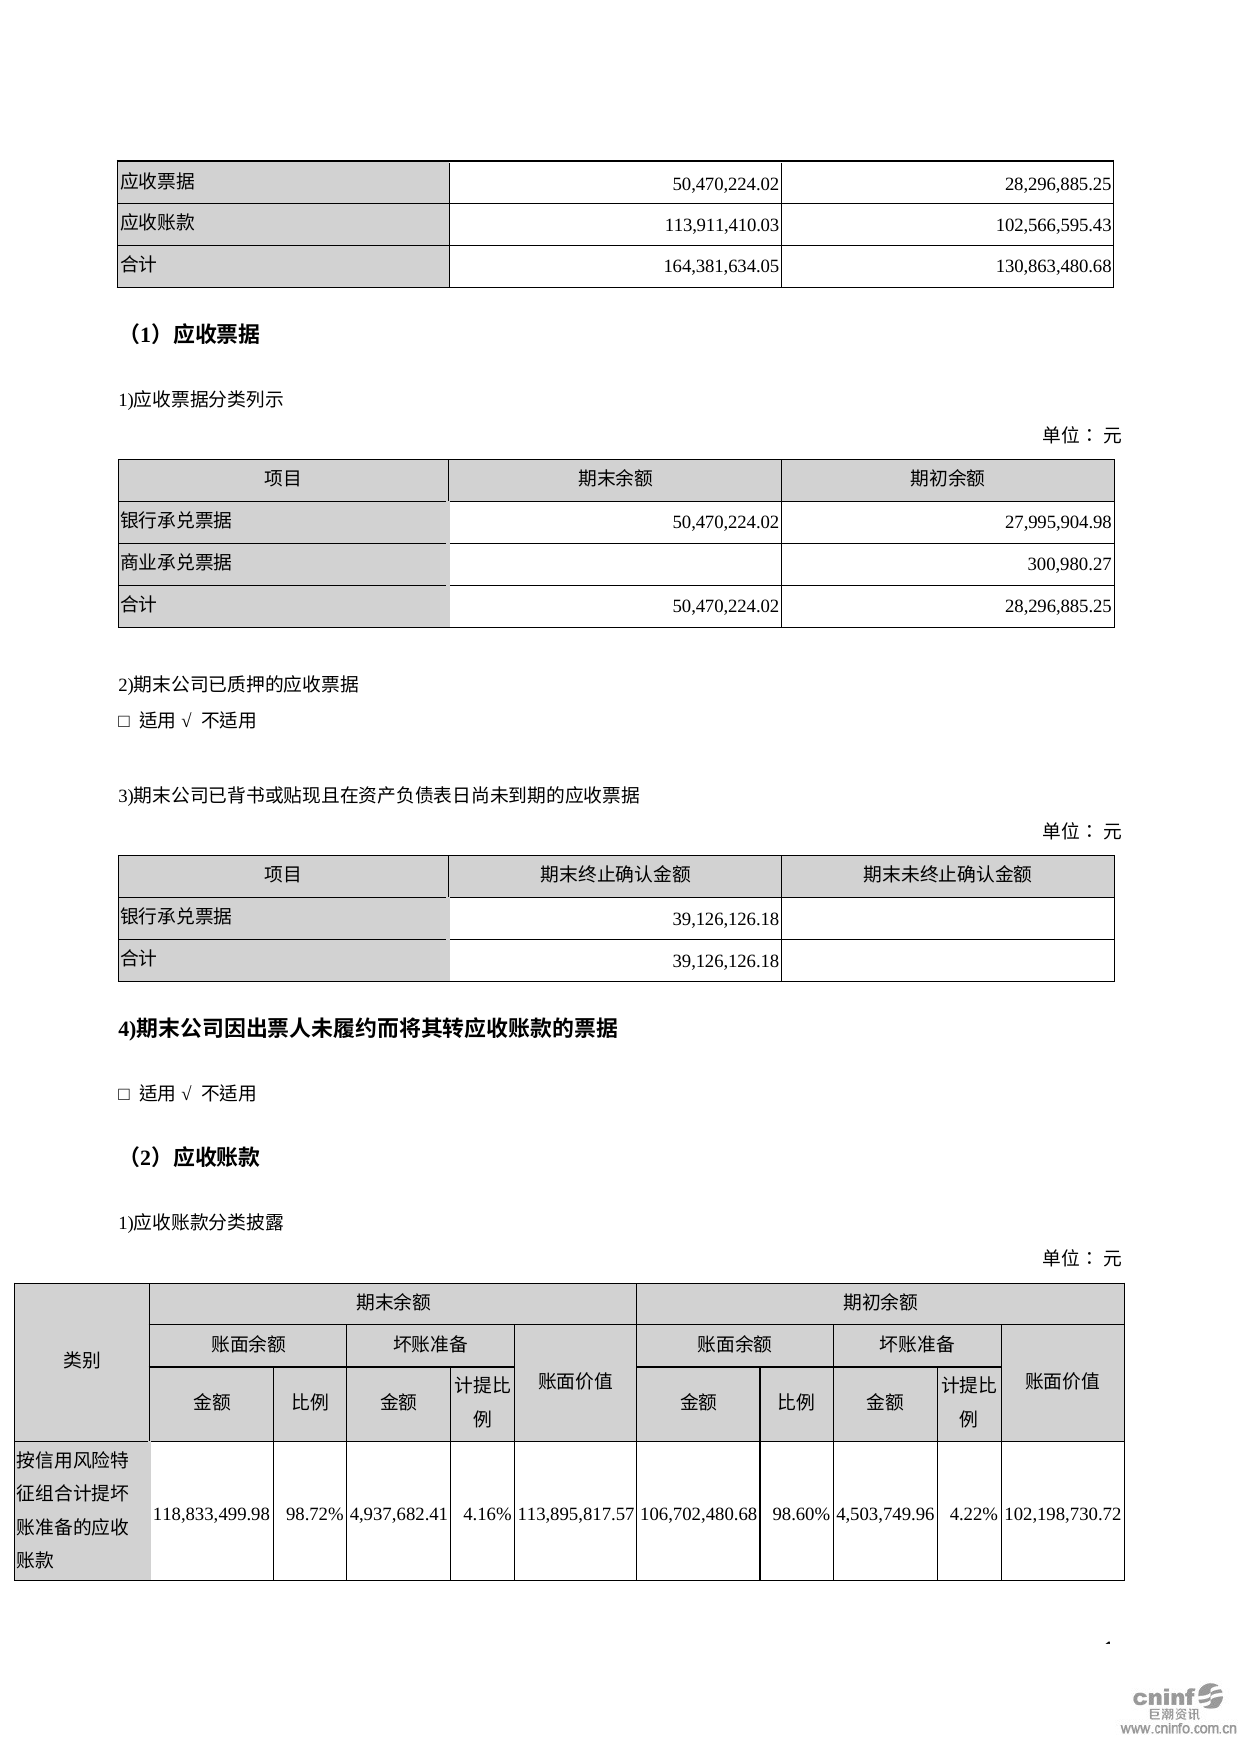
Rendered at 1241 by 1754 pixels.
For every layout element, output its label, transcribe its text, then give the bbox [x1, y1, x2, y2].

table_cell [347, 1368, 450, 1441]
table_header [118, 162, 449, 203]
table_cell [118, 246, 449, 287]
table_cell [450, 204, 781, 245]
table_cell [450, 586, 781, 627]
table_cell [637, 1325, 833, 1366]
subtitle （1）应收票据 [118, 319, 1240, 348]
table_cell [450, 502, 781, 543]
text 单位： 元 [4, 818, 1122, 844]
subtitle （2）应收账款 [118, 1142, 1240, 1172]
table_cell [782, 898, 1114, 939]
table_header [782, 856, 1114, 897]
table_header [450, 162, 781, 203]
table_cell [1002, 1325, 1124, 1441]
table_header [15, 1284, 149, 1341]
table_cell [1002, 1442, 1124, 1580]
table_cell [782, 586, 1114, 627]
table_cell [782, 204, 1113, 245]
text 1)应收账款分类披露 [118, 1209, 1240, 1235]
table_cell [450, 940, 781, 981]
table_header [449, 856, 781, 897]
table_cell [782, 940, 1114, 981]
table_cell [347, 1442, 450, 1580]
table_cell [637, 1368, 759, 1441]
text 3)期末公司已背书或贴现且在资产负债表日尚未到期的应收票据 [118, 782, 1240, 808]
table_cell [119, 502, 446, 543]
subtitle 4)期末公司因出票人未履约而将其转应收账款的票据 [118, 1013, 1240, 1042]
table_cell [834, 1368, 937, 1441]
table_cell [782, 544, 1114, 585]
text 单位： 元 [4, 422, 1122, 448]
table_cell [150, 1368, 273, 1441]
picture [1115, 1680, 1240, 1737]
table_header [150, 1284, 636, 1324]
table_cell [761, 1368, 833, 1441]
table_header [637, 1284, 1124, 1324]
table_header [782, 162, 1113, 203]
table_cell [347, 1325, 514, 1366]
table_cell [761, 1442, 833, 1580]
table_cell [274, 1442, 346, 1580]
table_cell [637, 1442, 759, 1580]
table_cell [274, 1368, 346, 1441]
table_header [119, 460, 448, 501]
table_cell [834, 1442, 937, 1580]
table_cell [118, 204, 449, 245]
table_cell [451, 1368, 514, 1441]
text 2)期末公司已质押的应收票据 [118, 671, 1240, 697]
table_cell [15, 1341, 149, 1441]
text □ 适用 √ 不适用 [118, 1080, 1240, 1106]
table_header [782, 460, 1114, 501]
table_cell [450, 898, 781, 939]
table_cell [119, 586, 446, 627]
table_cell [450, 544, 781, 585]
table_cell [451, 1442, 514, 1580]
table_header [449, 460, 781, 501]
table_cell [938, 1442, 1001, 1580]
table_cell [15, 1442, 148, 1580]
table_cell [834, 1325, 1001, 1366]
text 1)应收票据分类列示 [118, 386, 1240, 411]
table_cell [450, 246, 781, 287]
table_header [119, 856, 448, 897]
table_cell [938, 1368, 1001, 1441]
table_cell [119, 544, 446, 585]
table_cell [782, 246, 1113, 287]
text 单位： 元 [4, 1246, 1122, 1271]
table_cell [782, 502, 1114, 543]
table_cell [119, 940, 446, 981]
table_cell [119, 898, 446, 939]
text □ 适用 √ 不适用 [118, 707, 1240, 733]
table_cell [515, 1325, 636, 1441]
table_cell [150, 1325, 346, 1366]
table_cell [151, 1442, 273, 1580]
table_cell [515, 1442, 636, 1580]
